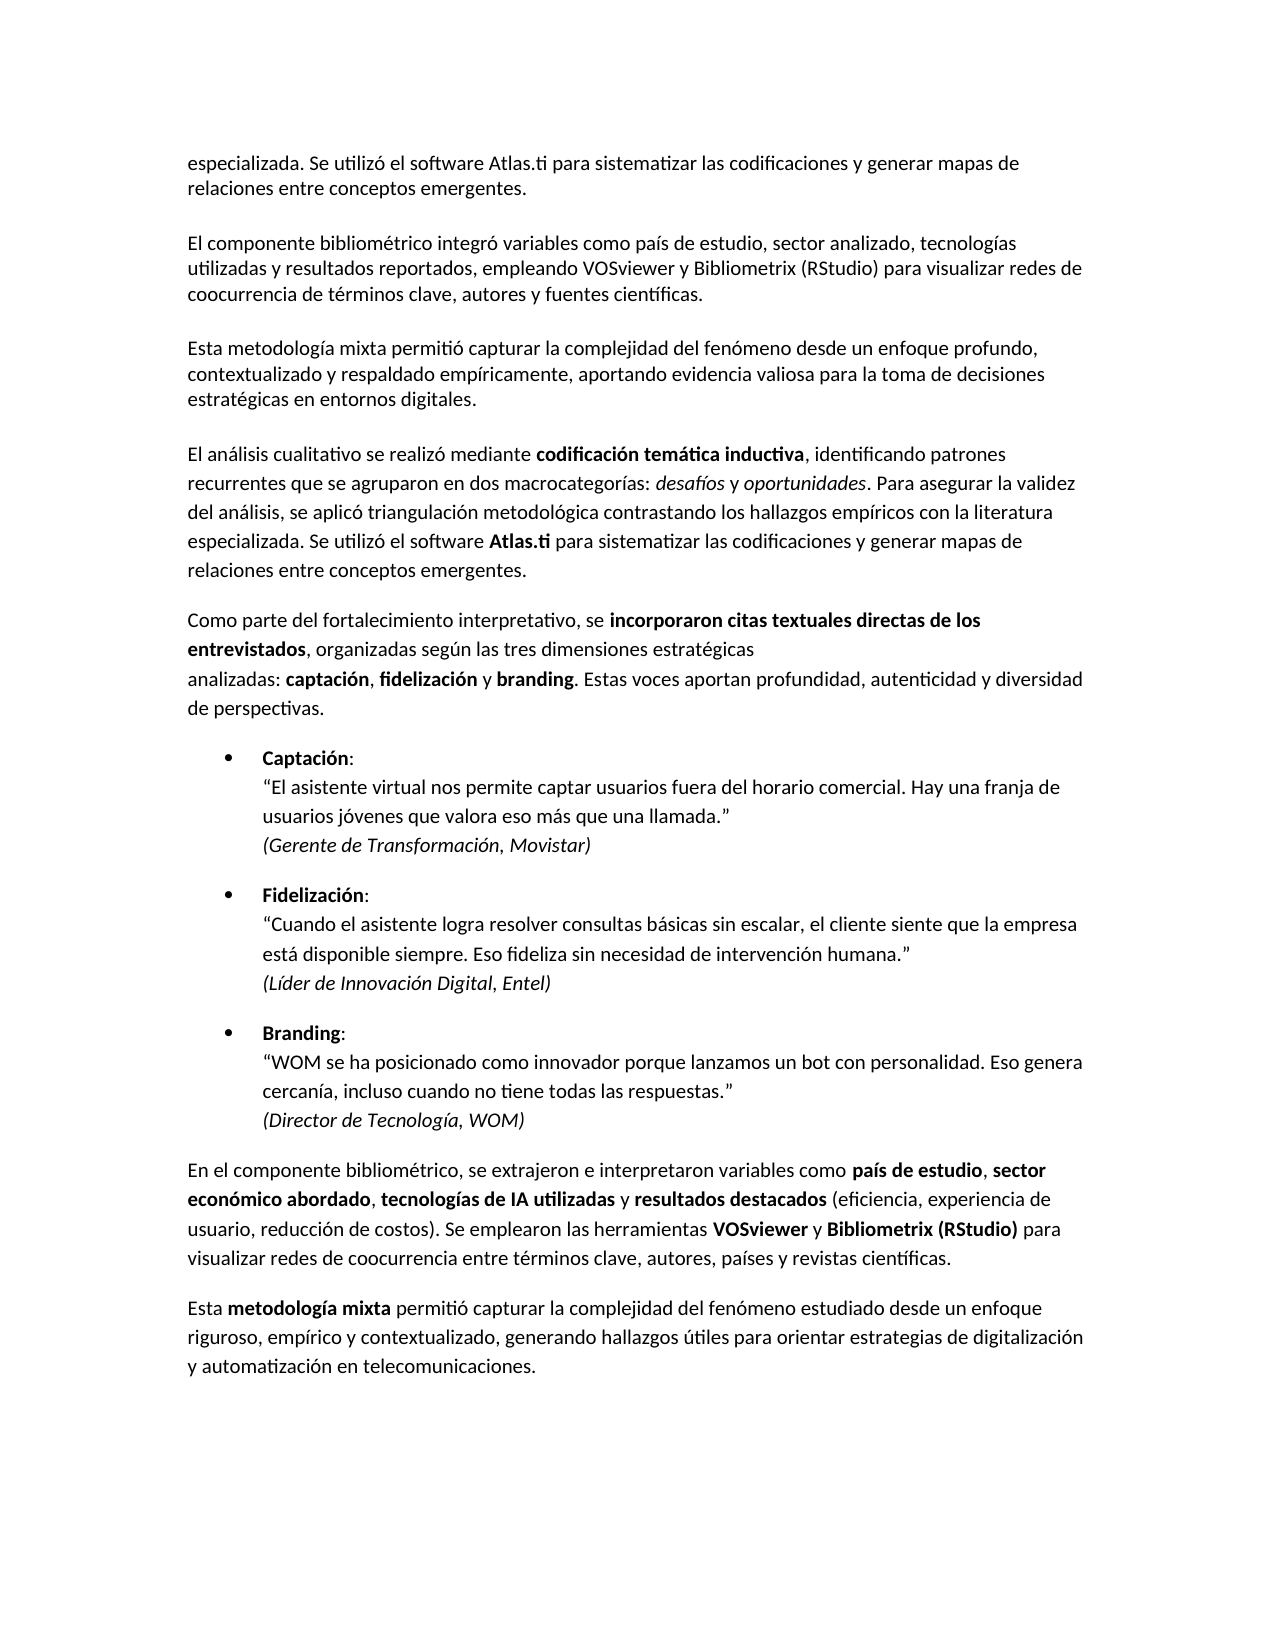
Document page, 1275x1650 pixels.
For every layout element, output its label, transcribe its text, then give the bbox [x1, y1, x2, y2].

text El análisis cualitativo se realizó mediante codificación temática inductiva, identificando patrones recurrentes que se agruparon en dos macrocategorías: desafíos y oportunidades. Para asegurar la validez del análisis, se aplicó triangulación metodológica contrastando los hallazgos empíricos con la literatura especializada. Se utilizó el software Atlas.ti para sistematizar las codificaciones y generar mapas de relaciones entre conceptos emergentes. [187, 441, 1087, 583]
text El componente bibliométrico integró variables como país de estudio, sector analizado, tecnologías utilizadas y resultados reportados, empleando VOSviewer y Bibliometrix (RStudio) para visualizar redes de coocurrencia de términos clave, autores y fuentes científicas. [187, 230, 1087, 306]
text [187, 150, 1087, 201]
list Fidelización: “Cuando el asistente logra resolver consultas básicas sin escalar, el cliente siente que la empresa está disponible siempre. Eso fideliza sin necesidad de intervención humana.” (Líder de Innovación Digital, Entel) [225, 882, 1087, 995]
list Branding: “WOM se ha posicionado como innovador porque lanzamos un bot con personalidad. Eso genera cercanía, incluso cuando no tiene todas las respuestas.” (Director de Tecnología, WOM) [225, 1020, 1087, 1133]
list Captación: “El asistente virtual nos permite captar usuarios fuera del horario comercial. Hay una franja de usuarios jóvenes que valora eso más que una llamada.” (Gerente de Transformación, Movistar) [225, 745, 1087, 858]
text Esta metodología mixta permitió capturar la complejidad del fenómeno estudiado desde un enfoque riguroso, empírico y contextualizado, generando hallazgos útiles para orientar estrategias de digitalización y automatización en telecomunicaciones. [187, 1295, 1087, 1379]
text Como parte del fortalecimiento interpretativo, se incorporaron citas textuales directas de los entrevistados, organizadas según las tres dimensiones estratégicas analizadas: captación, fidelización y branding. Estas voces aportan profundidad, autenticidad y diversidad de perspectivas. [187, 607, 1087, 720]
text En el componente bibliométrico, se extrajeron e interpretaron variables como país de estudio, sector económico abordado, tecnologías de IA utilizadas y resultados destacados (eficiencia, experiencia de usuario, reducción de costos). Se emplearon las herramientas VOSviewer y Bibliometrix (RStudio) para visualizar redes de coocurrencia entre términos clave, autores, países y revistas científicas. [187, 1157, 1087, 1270]
text Esta metodología mixta permitió capturar la complejidad del fenómeno desde un enfoque profundo, contextualizado y respaldado empíricamente, aportando evidencia valiosa para la toma de decisiones estratégicas en entornos digitales. [187, 335, 1087, 412]
